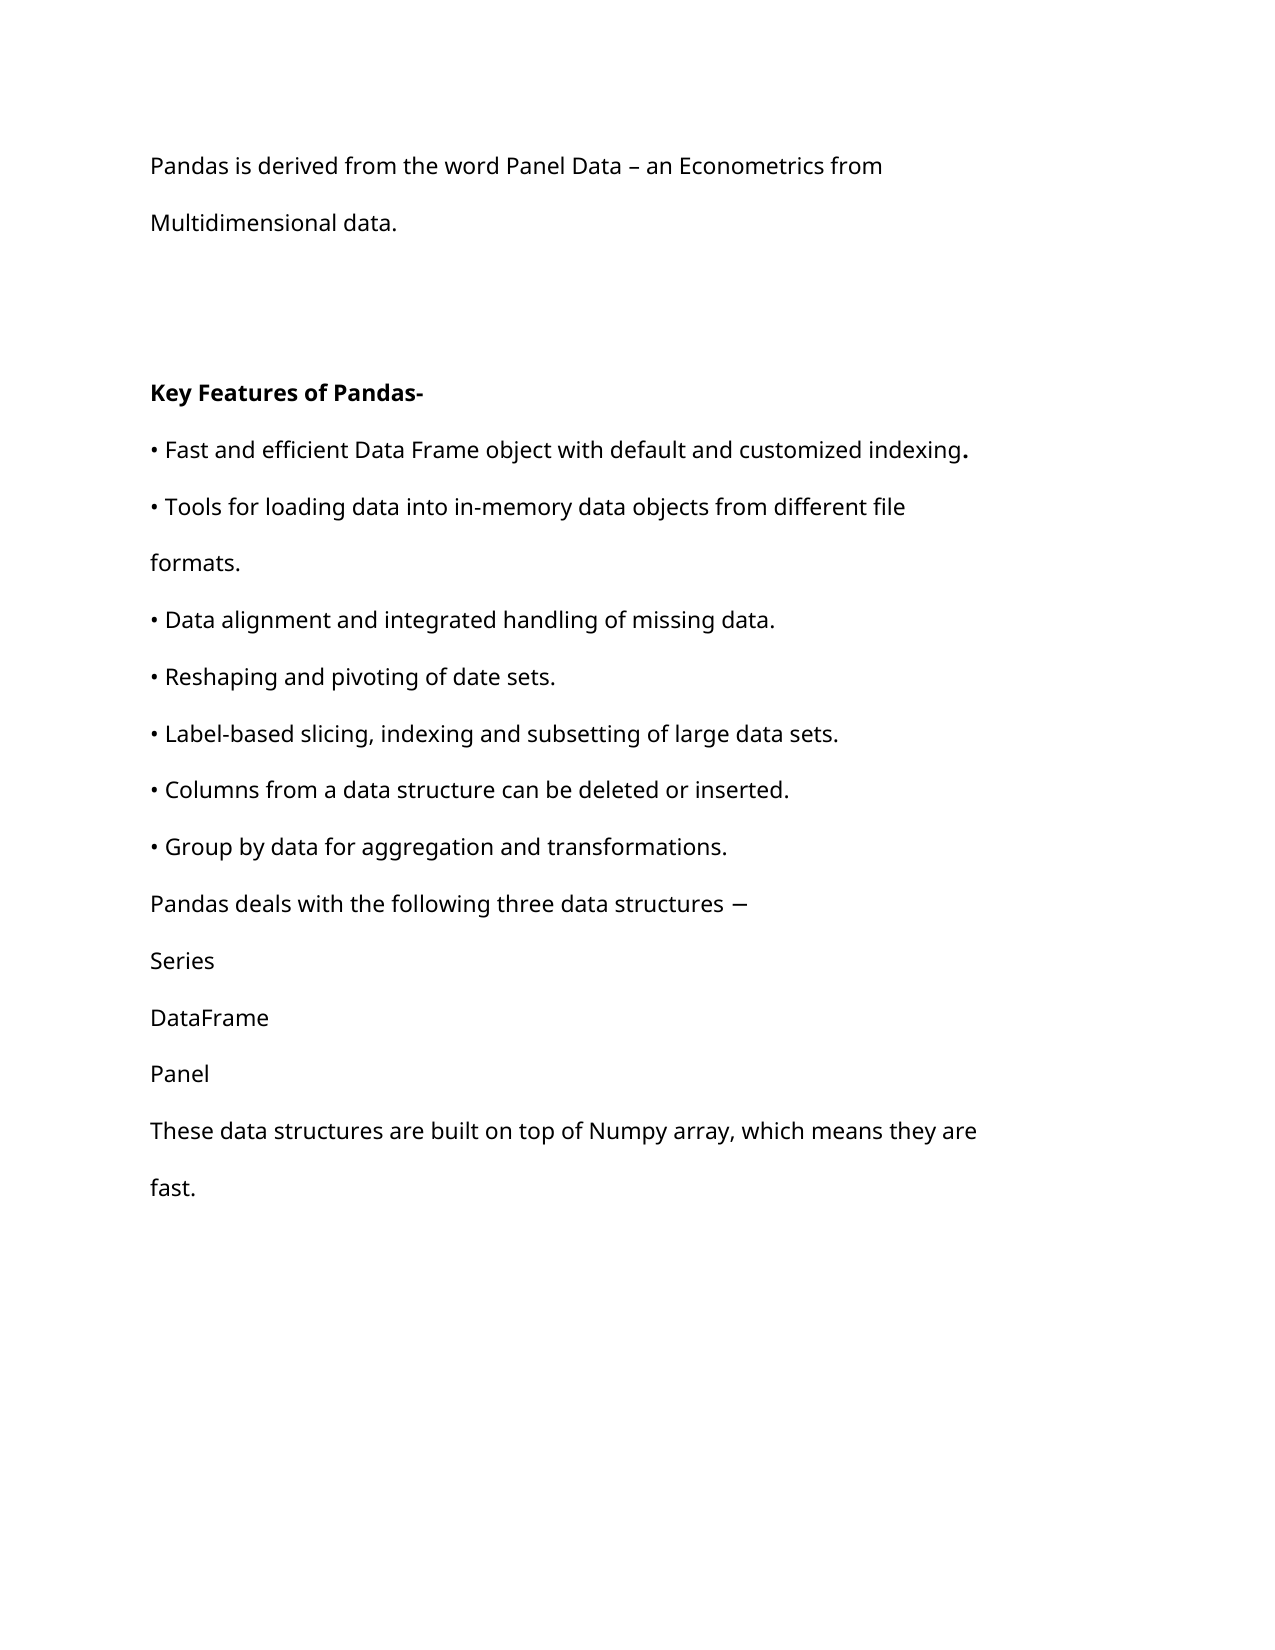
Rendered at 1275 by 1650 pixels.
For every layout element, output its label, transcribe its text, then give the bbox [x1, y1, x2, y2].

text • Columns from a data structure can be deleted or inserted. [150, 774, 1125, 806]
text Multidimensional data. [150, 207, 1125, 238]
text • Tools for loading data into in-memory data objects from different file [150, 491, 1125, 522]
text Pandas is derived from the word Panel Data – an Econometrics from [150, 150, 1125, 181]
text • Label-based slicing, indexing and subsetting of large data sets. [150, 718, 1125, 749]
text These data structures are built on top of Numpy array, which means they are [150, 1115, 1125, 1146]
text • Group by data for aggregation and transformations. [150, 831, 1125, 862]
text • Data alignment and integrated handling of missing data. [150, 604, 1125, 635]
text Pandas deals with the following three data structures − [150, 888, 1125, 919]
text Panel [150, 1058, 1125, 1089]
text Key Features of Pandas- [150, 377, 1125, 408]
text DataFrame [150, 1002, 1125, 1033]
text formats. [150, 547, 1125, 579]
text • Fast and efficient Data Frame object with default and customized indexing. [150, 434, 1125, 465]
text • Reshaping and pivoting of date sets. [150, 661, 1125, 692]
text fast. [150, 1172, 1125, 1203]
text Series [150, 945, 1125, 976]
